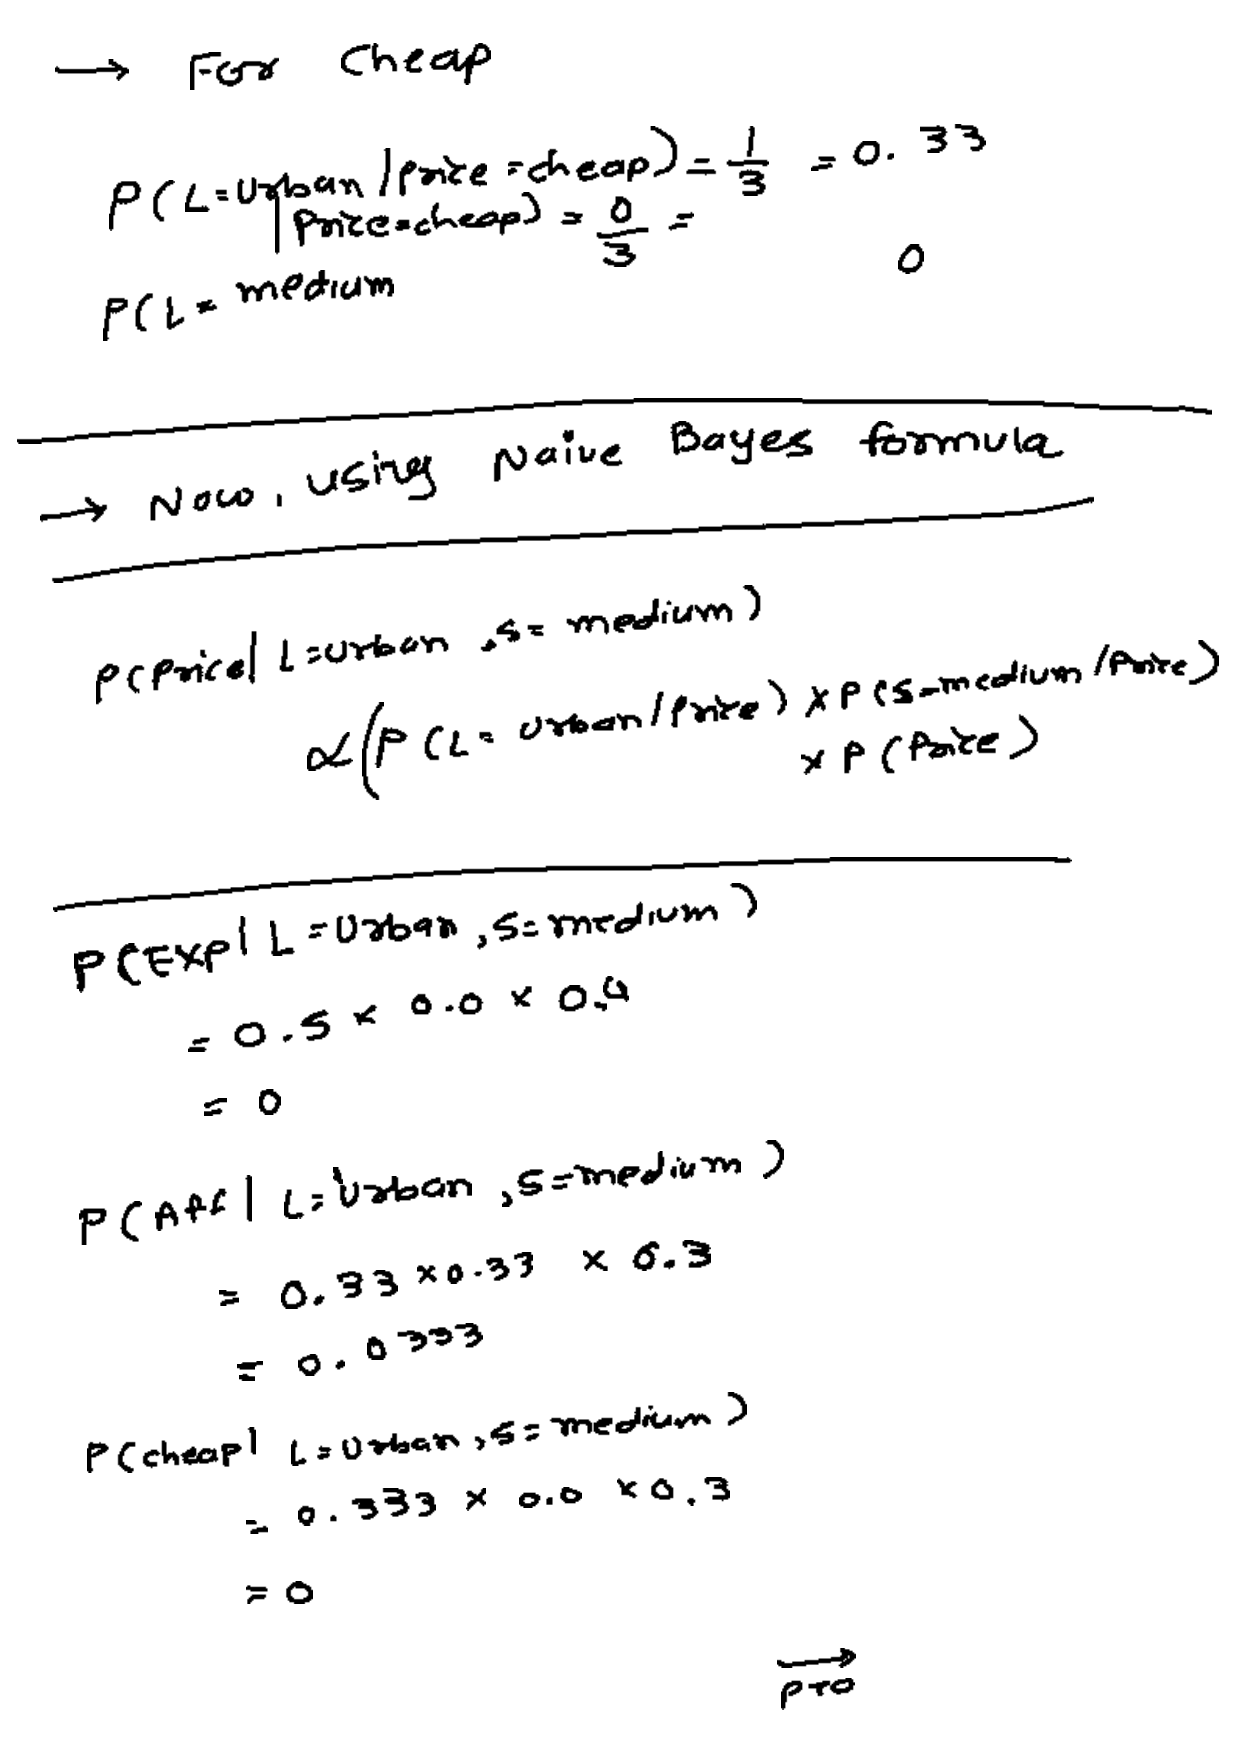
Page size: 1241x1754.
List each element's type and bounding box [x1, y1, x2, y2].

picture [74, 916, 629, 1052]
picture [367, 1323, 483, 1360]
picture [155, 1175, 252, 1231]
picture [417, 1252, 533, 1284]
picture [777, 1648, 856, 1668]
picture [79, 1201, 142, 1245]
picture [96, 585, 787, 800]
picture [466, 1488, 486, 1511]
picture [204, 1098, 227, 1116]
picture [763, 1140, 784, 1179]
picture [519, 1487, 582, 1508]
picture [246, 1520, 268, 1534]
picture [190, 52, 279, 90]
picture [237, 1361, 263, 1381]
picture [53, 857, 1072, 956]
picture [259, 1089, 281, 1115]
picture [284, 1167, 472, 1219]
picture [55, 59, 129, 81]
picture [583, 1240, 711, 1271]
picture [291, 1392, 747, 1466]
picture [246, 1581, 313, 1604]
picture [898, 244, 924, 274]
picture [781, 1678, 855, 1710]
picture [617, 1477, 730, 1506]
picture [341, 43, 491, 85]
picture [17, 398, 1212, 583]
picture [298, 1354, 345, 1376]
picture [811, 141, 894, 171]
picture [103, 270, 394, 341]
picture [109, 180, 175, 231]
picture [920, 124, 986, 153]
picture [281, 1270, 398, 1309]
picture [801, 640, 1219, 775]
picture [219, 1290, 239, 1306]
picture [87, 1427, 256, 1473]
picture [298, 1488, 436, 1526]
picture [502, 1151, 741, 1207]
picture [185, 126, 769, 267]
